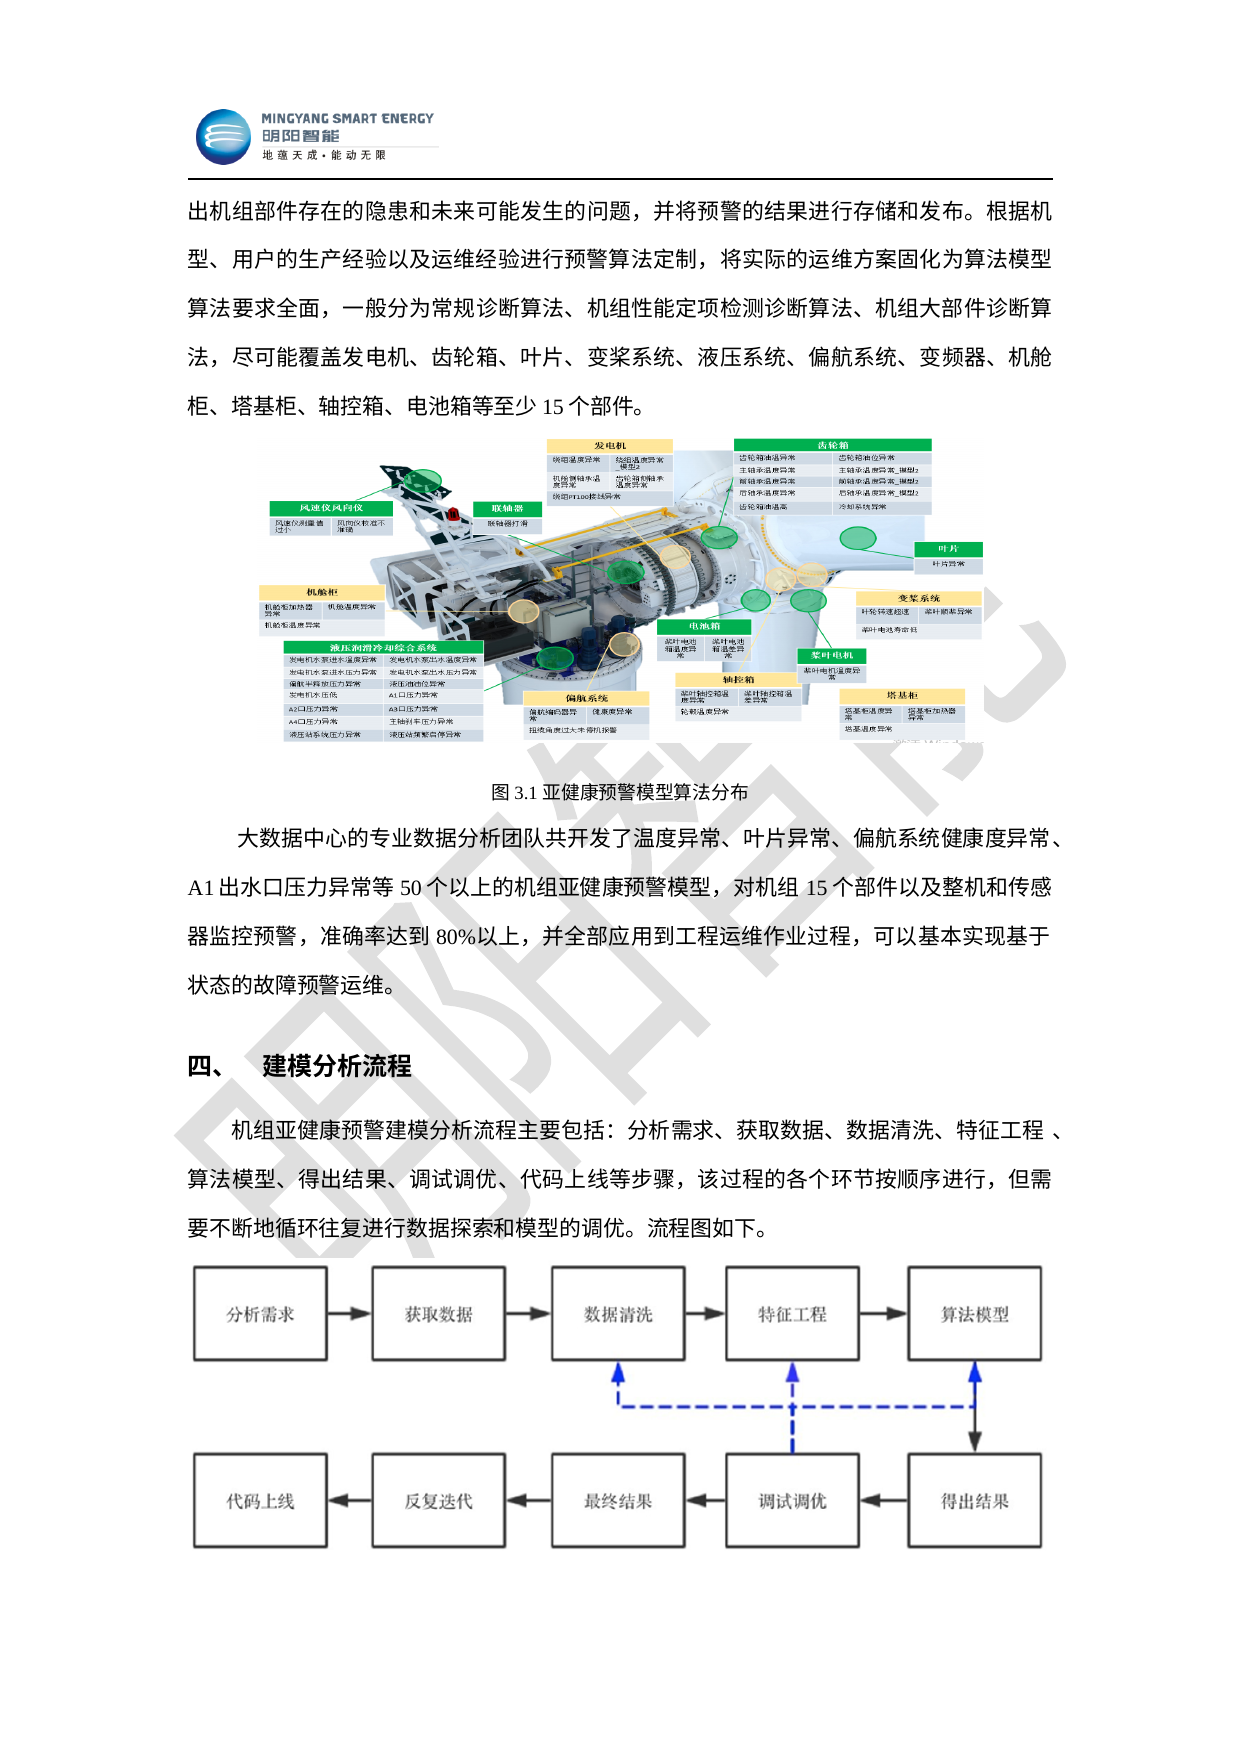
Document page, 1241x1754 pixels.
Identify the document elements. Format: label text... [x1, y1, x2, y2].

picture [187, 88, 449, 177]
picture [256, 436, 984, 743]
picture [187, 1258, 1053, 1556]
list 机组亚健康预警建模分析流程主要包括：分析需求、获取数据、数据清洗、特征工程 、算法模型、得出结果、调试调优、代码上线等步骤，该过程的各个环节按顺序进行，但需要不断地循环往复进行数据探索和模型的调优。流程图如下。 [187, 1113, 1053, 1243]
text 大数据中心的专业数据分析团队共开发了温度异常、叶片异常、偏航系统健康度异常、A1出水口压力异常等50个以上的机组亚健康预警模型，对机组15个部件以及整机和传感器监控预警，准确率达到80%以上，并全部应用到工程运维作业过程，可以基本实现基于状态的故障预警运维。 [187, 821, 1053, 1000]
subtitle 建模分析流程 [187, 1032, 1053, 1097]
text 图3.1 亚健康预警模型算法分布 [187, 775, 1053, 807]
